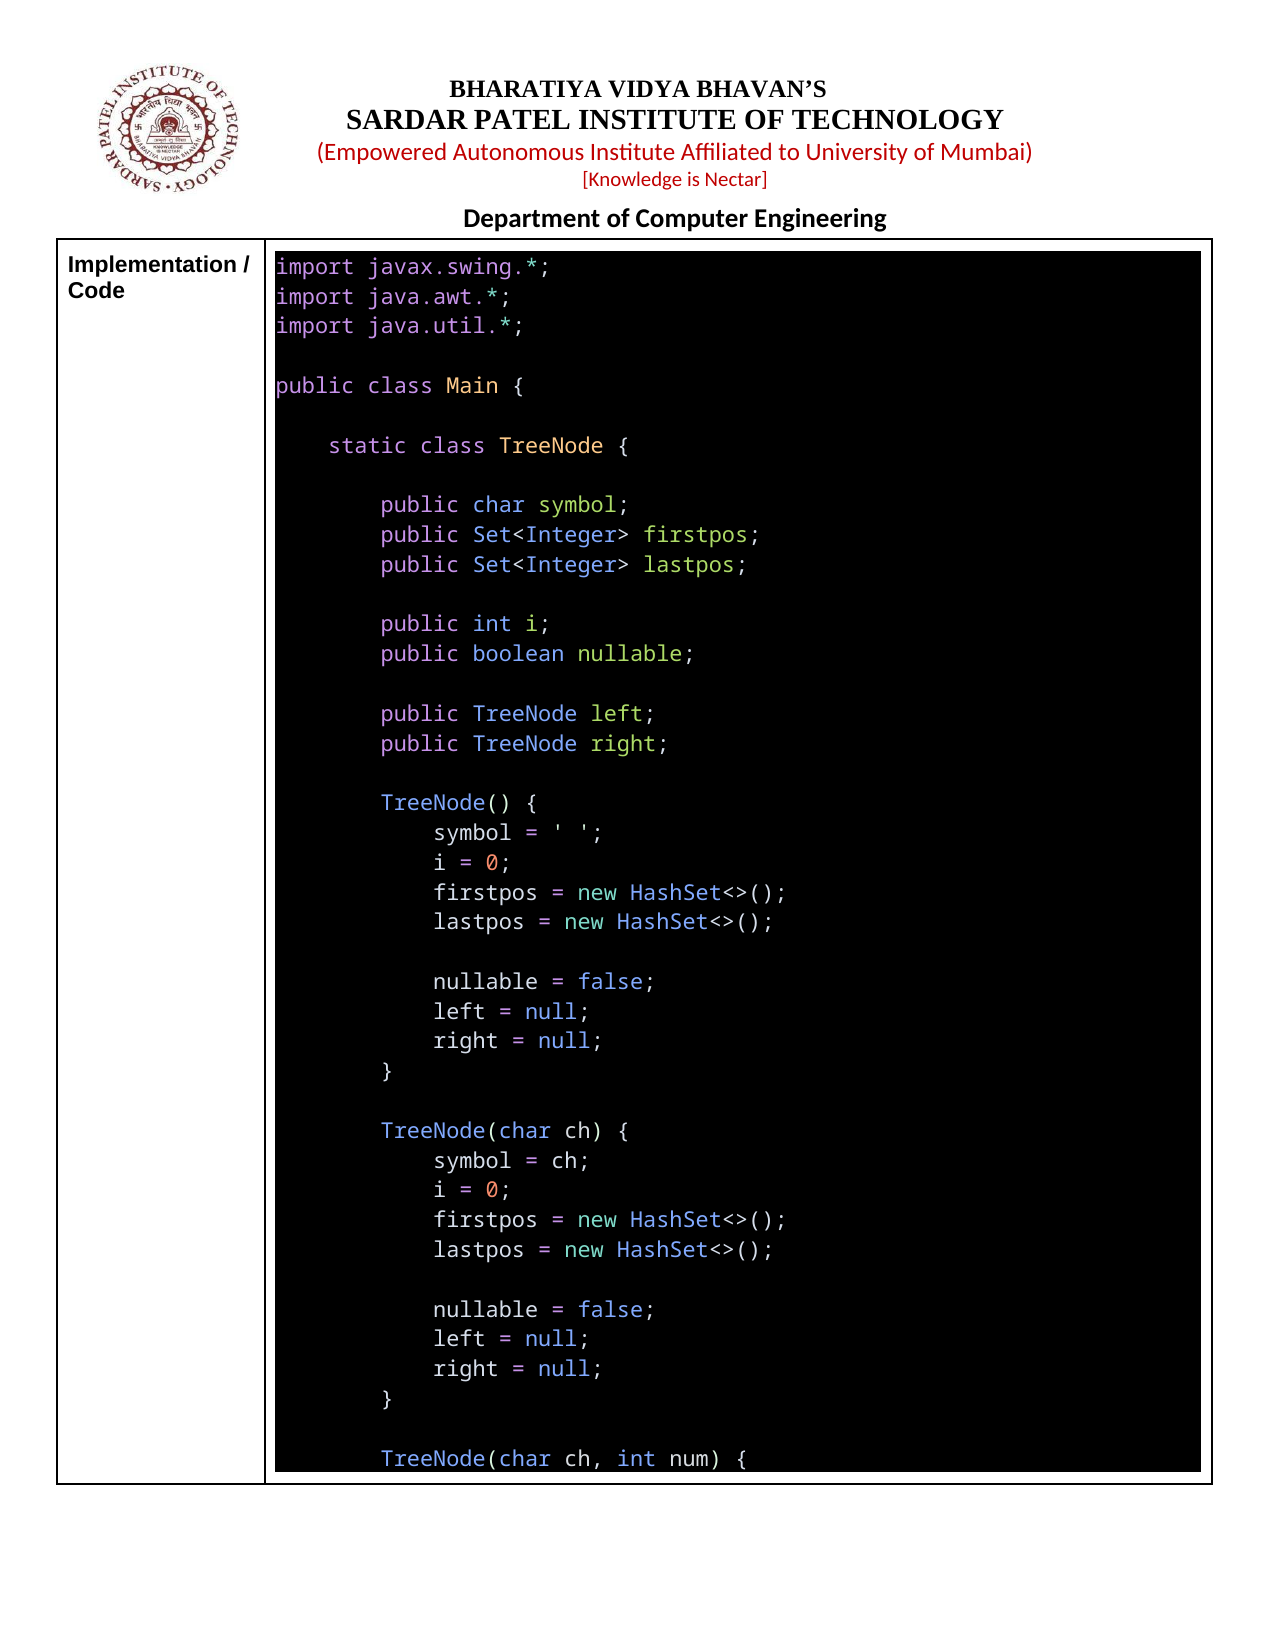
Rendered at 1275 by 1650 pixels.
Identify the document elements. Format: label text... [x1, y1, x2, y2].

picture [96, 63, 241, 196]
table_cell Implementation / Code [58, 240, 264, 1483]
